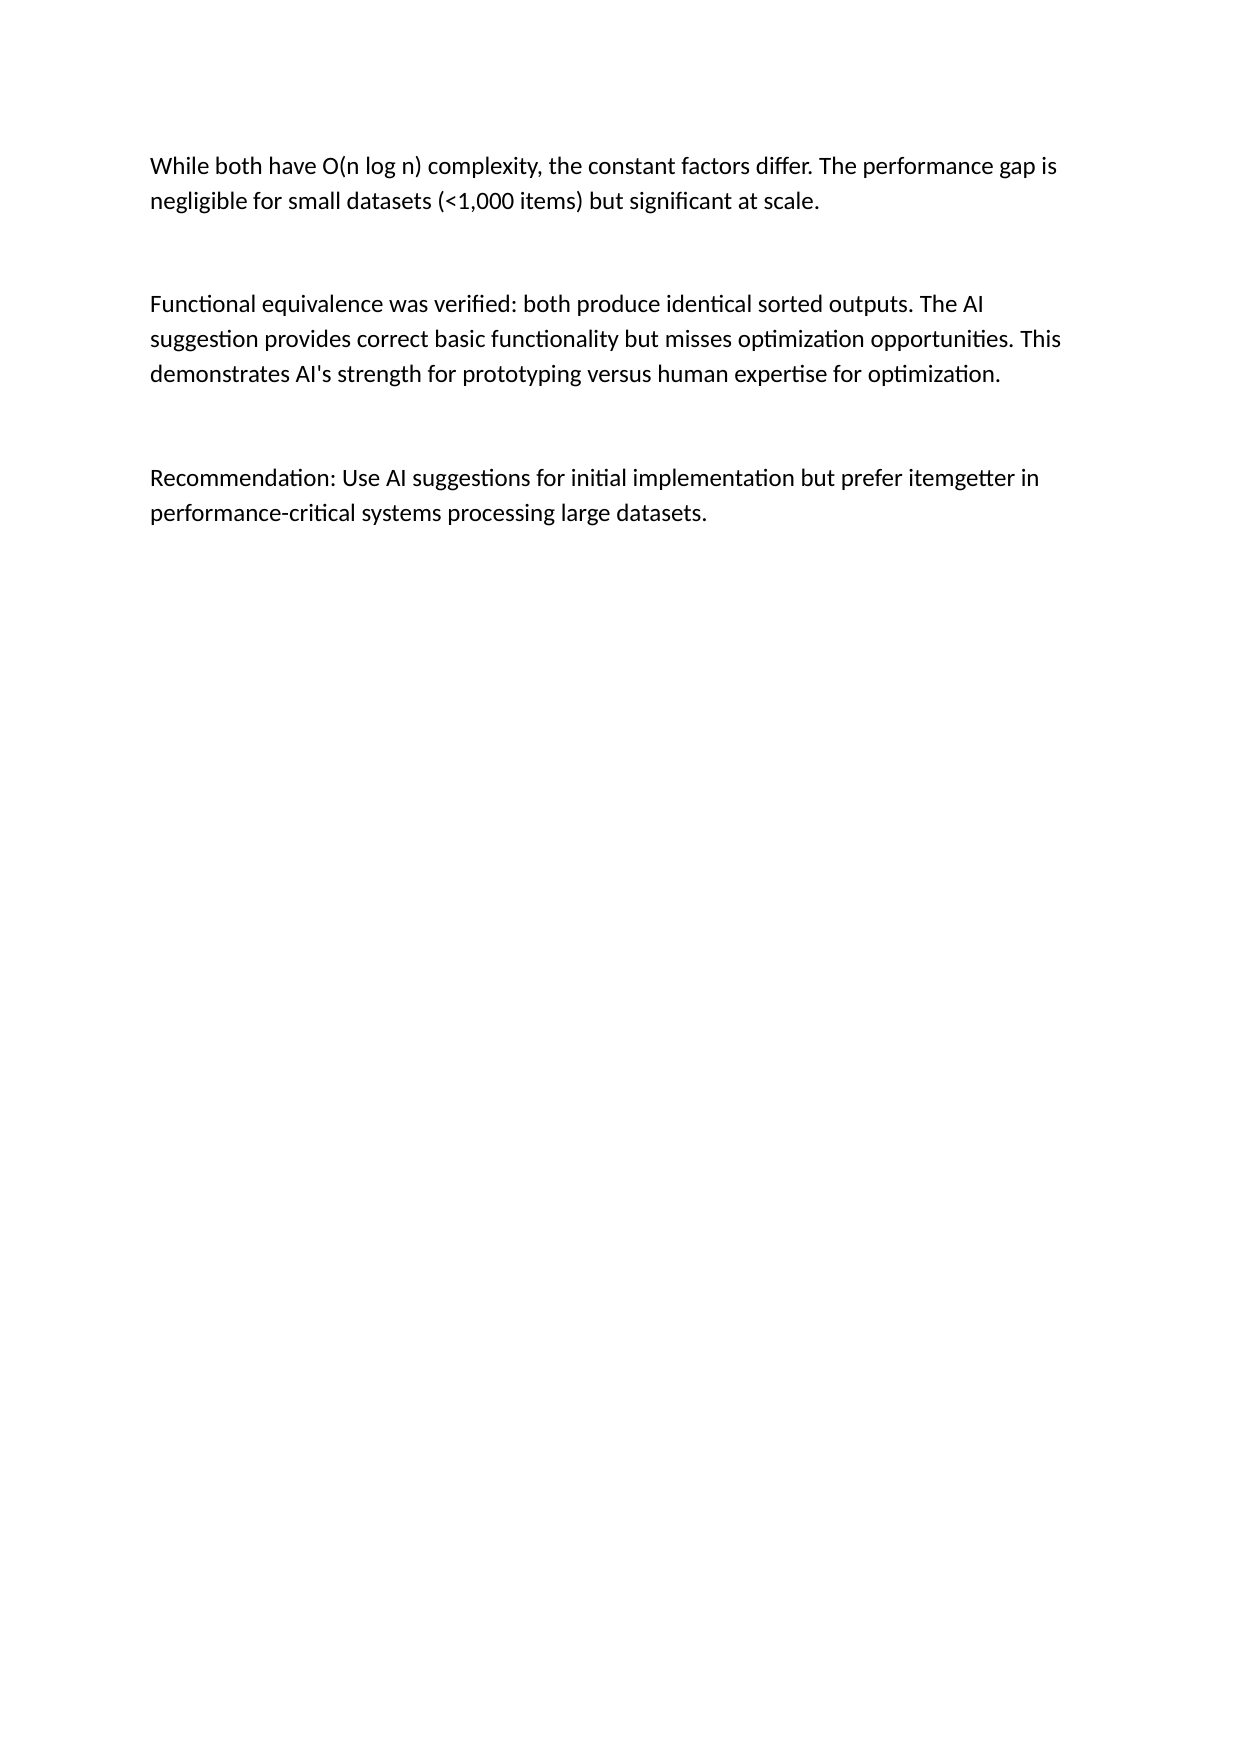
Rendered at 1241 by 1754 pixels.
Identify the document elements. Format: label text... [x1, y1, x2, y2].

text Recommendation: Use AI suggestions for initial implementation but prefer itemgetter in performance-critical systems processing large datasets. [150, 462, 1090, 527]
text While both have O(n log n) complexity, the constant factors differ. The performance gap is negligible for small datasets (<1,000 items) but significant at scale. [150, 150, 1090, 216]
text Functional equivalence was verified: both produce identical sorted outputs. The AI suggestion provides correct basic functionality but misses optimization opportunities. This demonstrates AI's strength for prototyping versus human expertise for optimization. [150, 288, 1090, 389]
